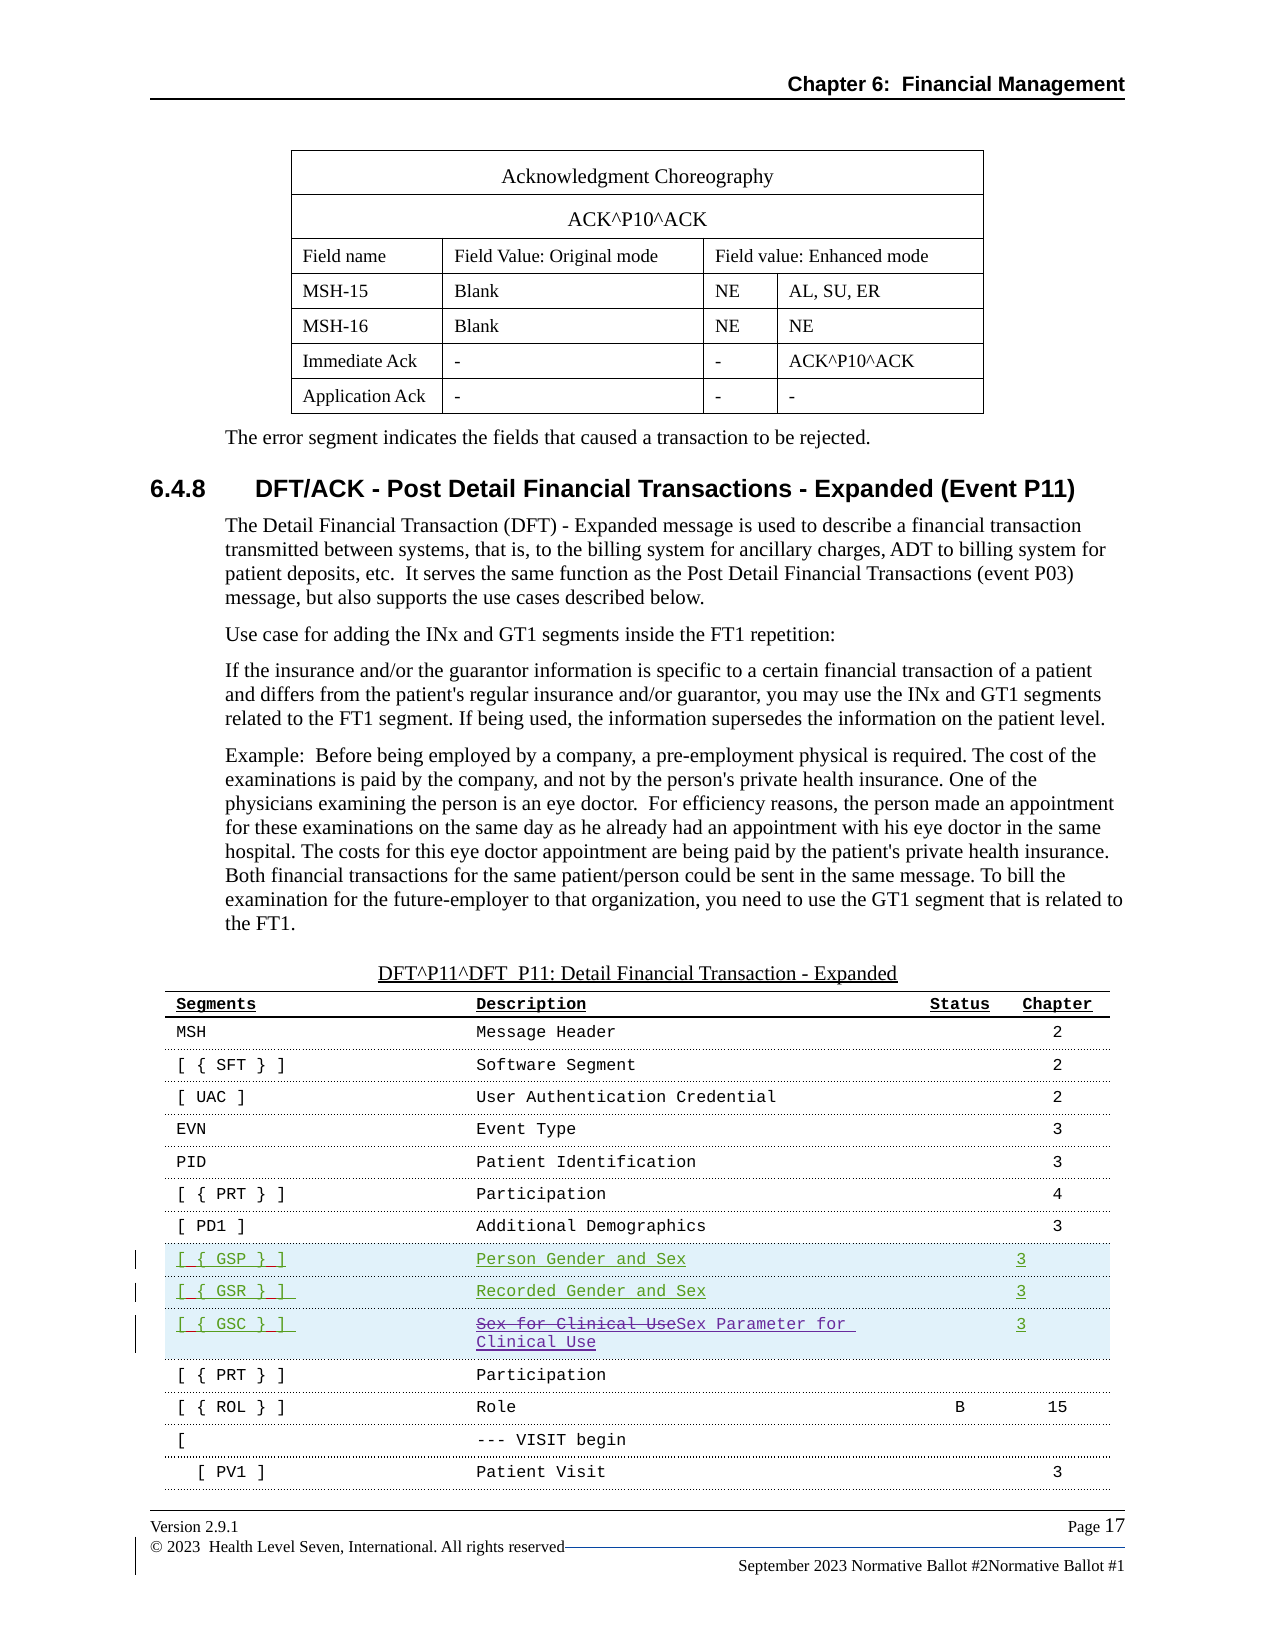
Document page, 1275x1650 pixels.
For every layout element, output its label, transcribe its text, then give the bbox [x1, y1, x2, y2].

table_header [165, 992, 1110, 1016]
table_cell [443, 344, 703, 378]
text Example: Before being employed by a company, a pre-employment physical is required. The cost of the examinations is paid by the company, and not by the person's private health insurance. One of the physicians examining the person is an eye doctor. For efficiency reasons, the person made an appointment for these examinations on the same day as he already had an appointment with his eye doctor in the same hospital. The costs for this eye doctor appointment are being paid by the patient's private health insurance. Both financial transactions for the same patient/person could be sent in the same message. To bill the examination for the future-employer to that organization, you need to use the GT1 segment that is related to the FT1. [225, 743, 1125, 935]
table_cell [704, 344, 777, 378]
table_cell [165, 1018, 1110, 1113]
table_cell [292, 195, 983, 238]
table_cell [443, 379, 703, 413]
text Use case for adding the INx and GT1 segments inside the FT1 repetition: [225, 622, 1125, 646]
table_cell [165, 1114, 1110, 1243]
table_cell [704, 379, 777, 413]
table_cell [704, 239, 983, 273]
subtitle DFT/ACK - Post Detail Financial Transactions - Expanded (Event P11) [150, 474, 1125, 502]
text If the insurance and/or the guarantor information is specific to a certain financial transaction of a patient and differs from the patient's regular insurance and/or guarantor, you may use the INx and GT1 segments related to the FT1 segment. If being used, the information supersedes the information on the patient level. [225, 658, 1125, 730]
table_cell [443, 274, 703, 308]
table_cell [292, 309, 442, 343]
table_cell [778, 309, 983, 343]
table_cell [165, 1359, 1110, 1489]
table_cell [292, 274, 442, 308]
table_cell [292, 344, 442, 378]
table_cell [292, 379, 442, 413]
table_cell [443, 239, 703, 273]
text DFT^P11^DFT_P11: Detail Financial Transaction - Expanded [150, 960, 1125, 984]
text The error segment indicates the fields that caused a transaction to be rejected. [225, 425, 1125, 449]
text The Detail Financial Transaction (DFT) - Expanded message is used to describe a financial transaction transmitted between systems, that is, to the billing system for ancillary charges, ADT to billing system for patient deposits, etc. It serves the same function as the Post Detail Financial Transactions (event P03) message, but also supports the use cases described below. [225, 513, 1125, 609]
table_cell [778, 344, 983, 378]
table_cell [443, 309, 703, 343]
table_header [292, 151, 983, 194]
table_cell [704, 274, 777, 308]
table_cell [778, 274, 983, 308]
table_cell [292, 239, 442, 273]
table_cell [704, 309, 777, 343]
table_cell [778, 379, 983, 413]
